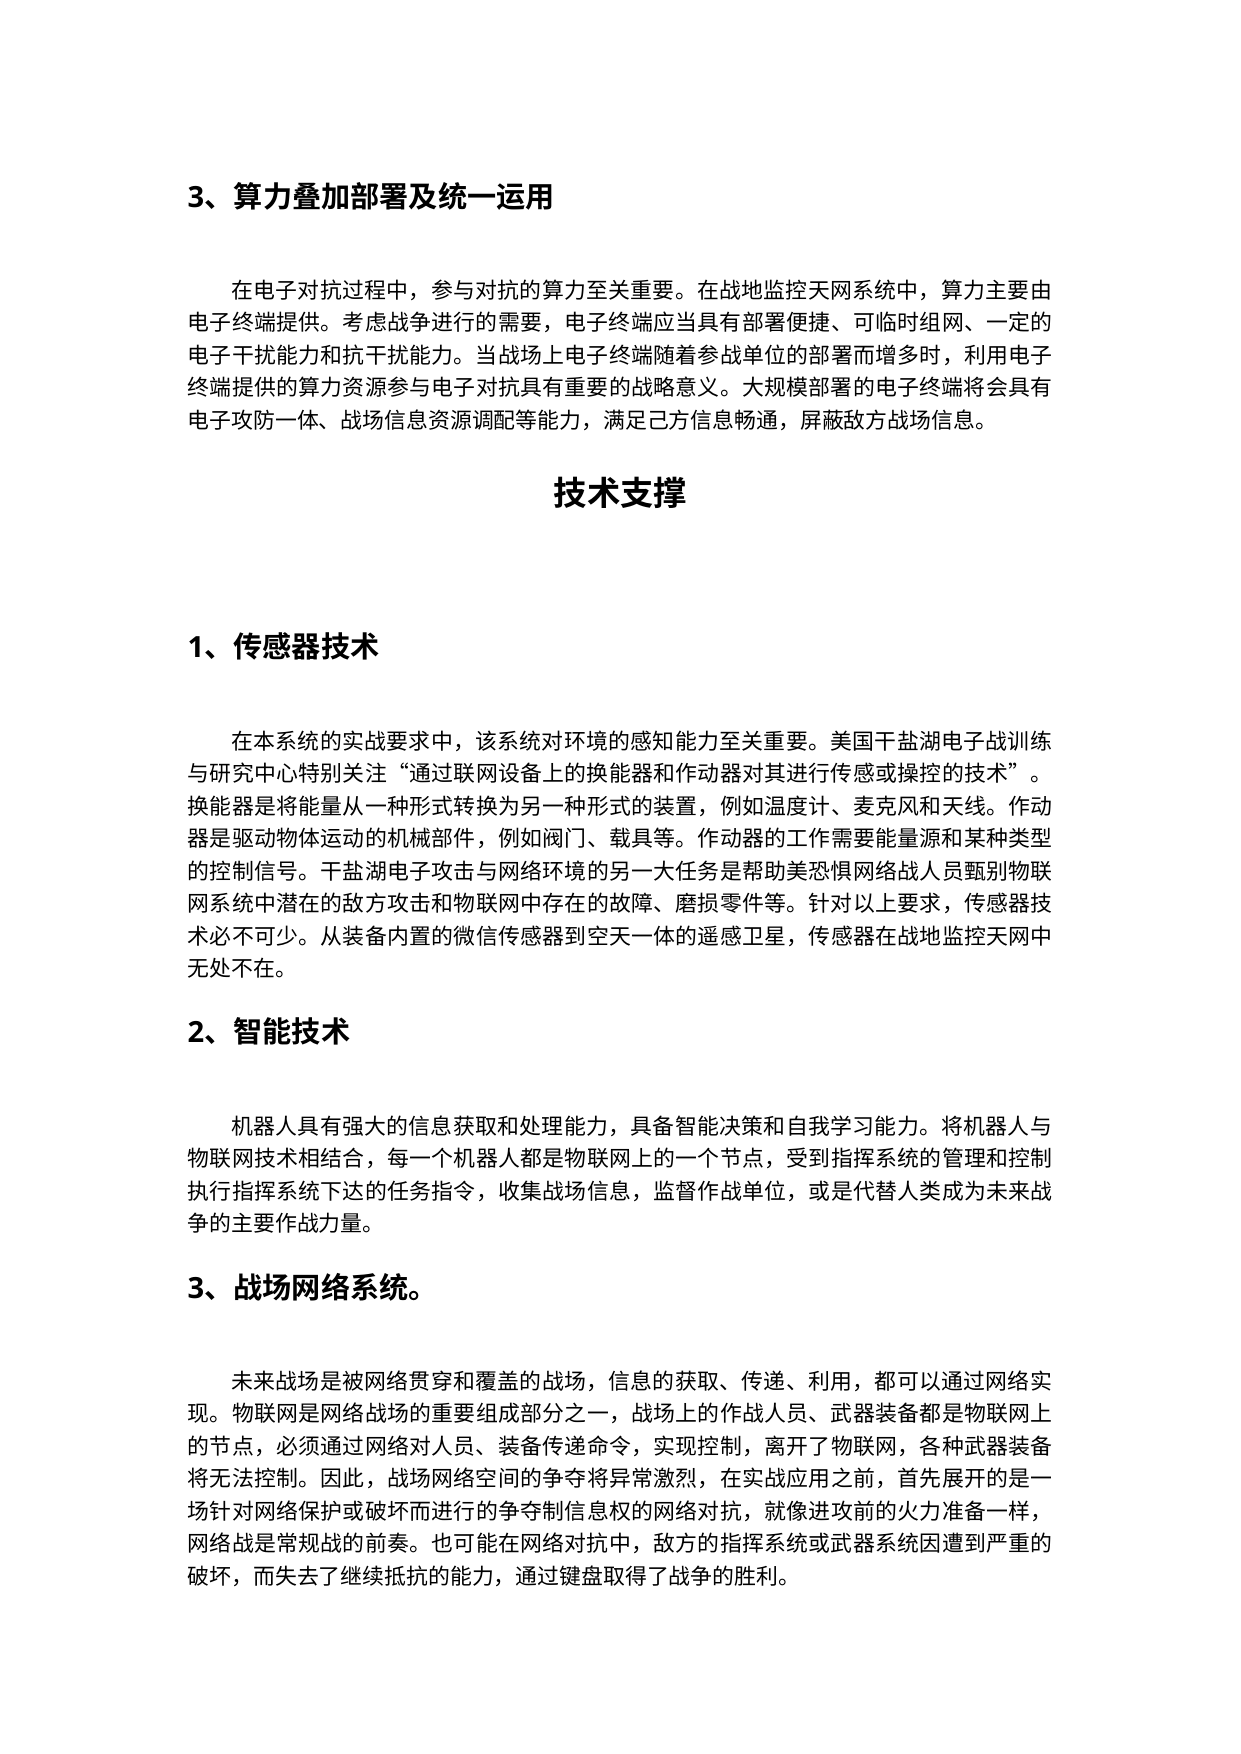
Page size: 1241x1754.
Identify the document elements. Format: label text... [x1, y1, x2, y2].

text 在本系统的实战要求中，该系统对环境的感知能力至关重要。美国干盐湖电子战训练与研究中心特别关注“通过联网设备上的换能器和作动器对其进行传感或操控的技术”。换能器是将能量从一种形式转换为另一种形式的装置，例如温度计、麦克风和天线。作动器是驱动物体运动的机械部件，例如阀门、载具等。作动器的工作需要能量源和某种类型的控制信号。干盐湖电子攻击与网络环境的另一大任务是帮助美恐惧网络战人员甄别物联网系统中潜在的敌方攻击和物联网中存在的故障、磨损零件等。针对以上要求，传感器技术必不可少。从装备内置的微信传感器到空天一体的遥感卫星，传感器在战地监控天网中无处不在。 [187, 723, 1053, 983]
subtitle 3、战场网络系统。 [187, 1253, 1053, 1318]
text 机器人具有强大的信息获取和处理能力，具备智能决策和自我学习能力。将机器人与物联网技术相结合，每一个机器人都是物联网上的一个节点，受到指挥系统的管理和控制，执行指挥系统下达的任务指令，收集战场信息，监督作战单位，或是代替人类成为未来战争的主要作战力量。 [187, 1108, 1053, 1238]
subtitle 1、传感器技术 [187, 613, 1053, 678]
subtitle 2、智能技术 [187, 998, 1053, 1063]
text 在电子对抗过程中，参与对抗的算力至关重要。在战地监控天网系统中，算力主要由电子终端提供。考虑战争进行的需要，电子终端应当具有部署便捷、可临时组网、一定的电子干扰能力和抗干扰能力。当战场上电子终端随着参战单位的部署而增多时，利用电子终端提供的算力资源参与电子对抗具有重要的战略意义。大规模部署的电子终端将会具有电子攻防一体、战场信息资源调配等能力，满足己方信息畅通，屏蔽敌方战场信息。 [187, 272, 1053, 435]
text 未来战场是被网络贯穿和覆盖的战场，信息的获取、传递、利用，都可以通过网络实现。物联网是网络战场的重要组成部分之一，战场上的作战人员、武器装备都是物联网上的节点，必须通过网络对人员、装备传递命令，实现控制，离开了物联网，各种武器装备将无法控制。因此，战场网络空间的争夺将异常激烈，在实战应用之前，首先展开的是一场针对网络保护或破坏而进行的争夺制信息权的网络对抗，就像进攻前的火力准备一样，网络战是常规战的前奏。也可能在网络对抗中，敌方的指挥系统或武器系统因遭到严重的破坏，而失去了继续抵抗的能力，通过键盘取得了战争的胜利。 [187, 1363, 1053, 1591]
subtitle 技术支撑 [187, 458, 1053, 523]
subtitle 算力叠加部署及统一运用 [187, 162, 1053, 227]
